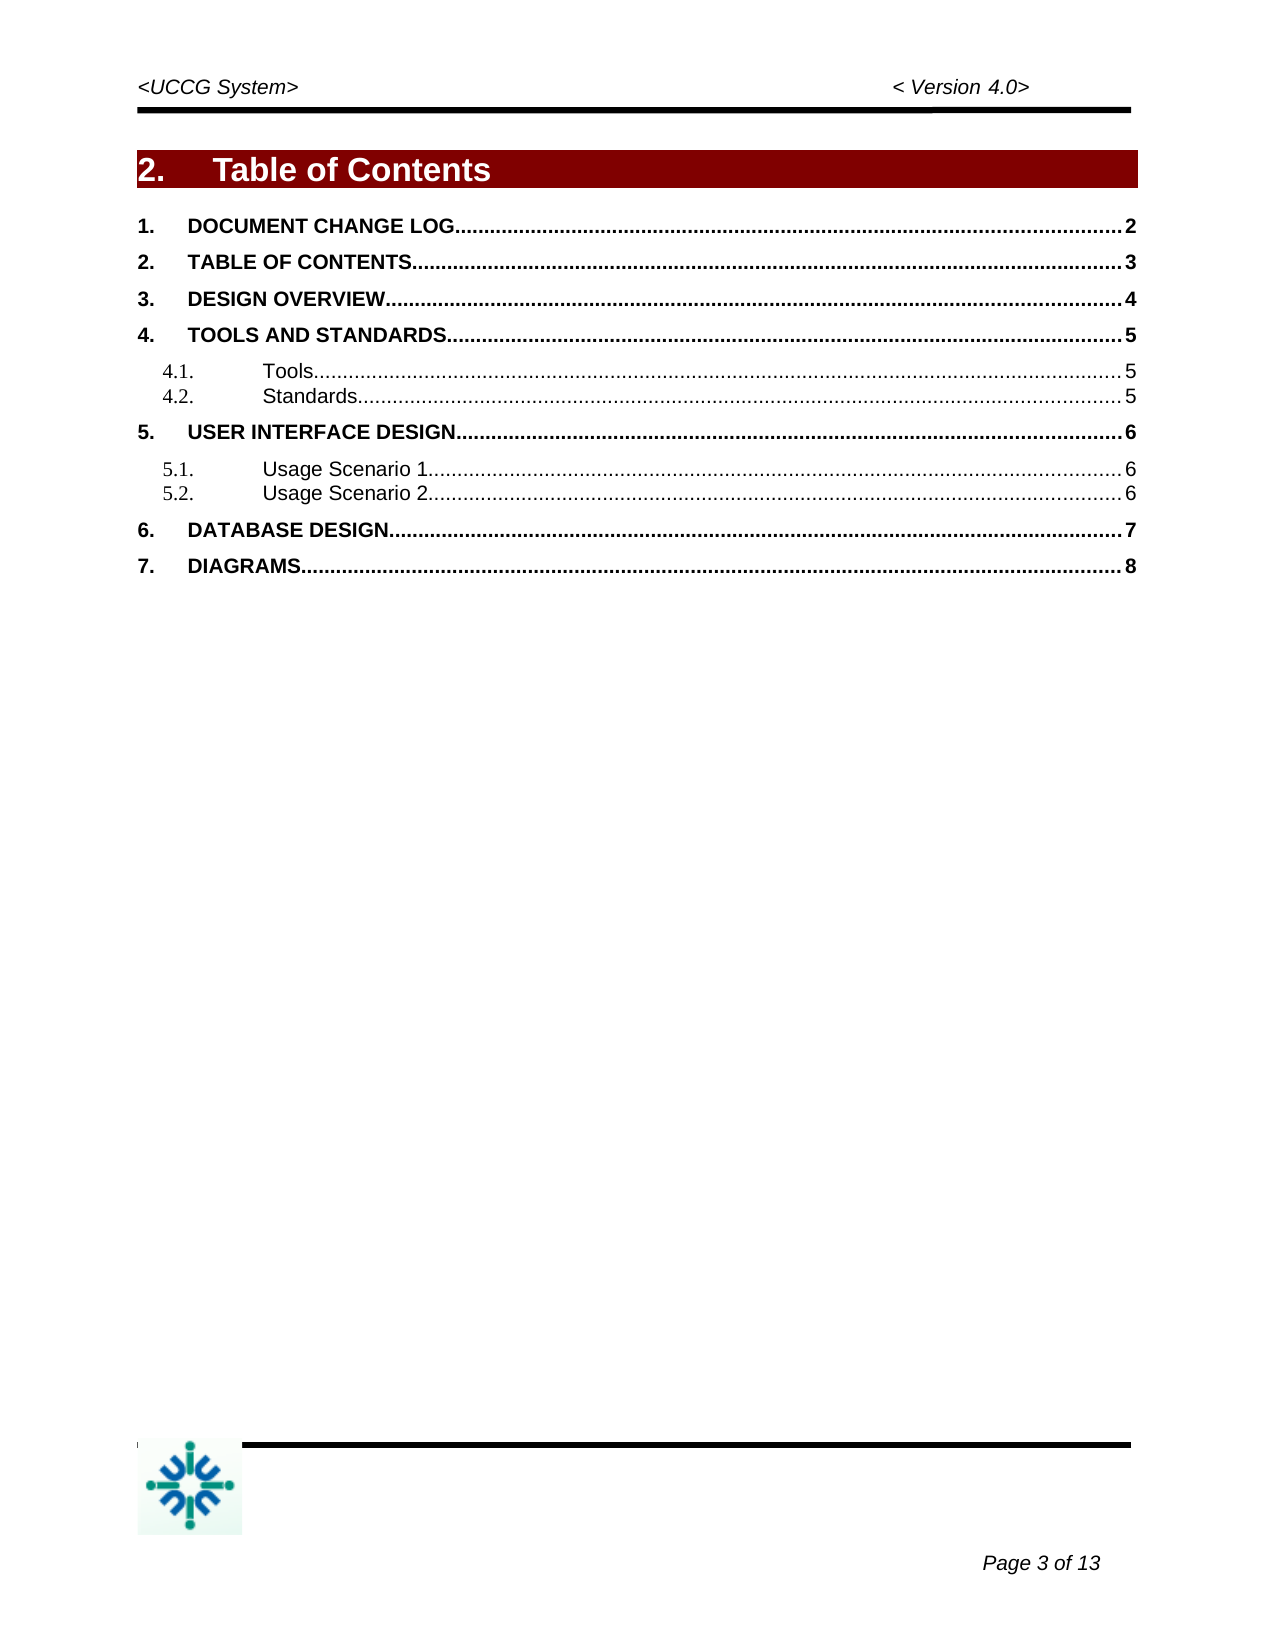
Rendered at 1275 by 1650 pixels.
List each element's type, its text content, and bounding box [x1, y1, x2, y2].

text 5. User Interface Design 6 [137, 420, 1138, 444]
text 4. Tools and Standards 5 [137, 323, 1138, 347]
text 6. Database Design 7 [137, 517, 1138, 541]
text 3. Design Overview 4 [137, 286, 1138, 310]
subtitle Table of Contents [137, 150, 1138, 188]
text 7. Diagrams 8 [137, 554, 1138, 578]
picture [137, 1438, 243, 1535]
text 2. Table of Contents 3 [137, 250, 1138, 274]
text 4.1. Tools 5 [162, 359, 1138, 383]
text 4.2. Standards 5 [162, 383, 1138, 408]
text 1. Document Change Log 2 [137, 213, 1138, 237]
text 5.1. Usage Scenario 1 6 [162, 457, 1138, 481]
text 5.2. Usage Scenario 2 6 [162, 481, 1138, 505]
